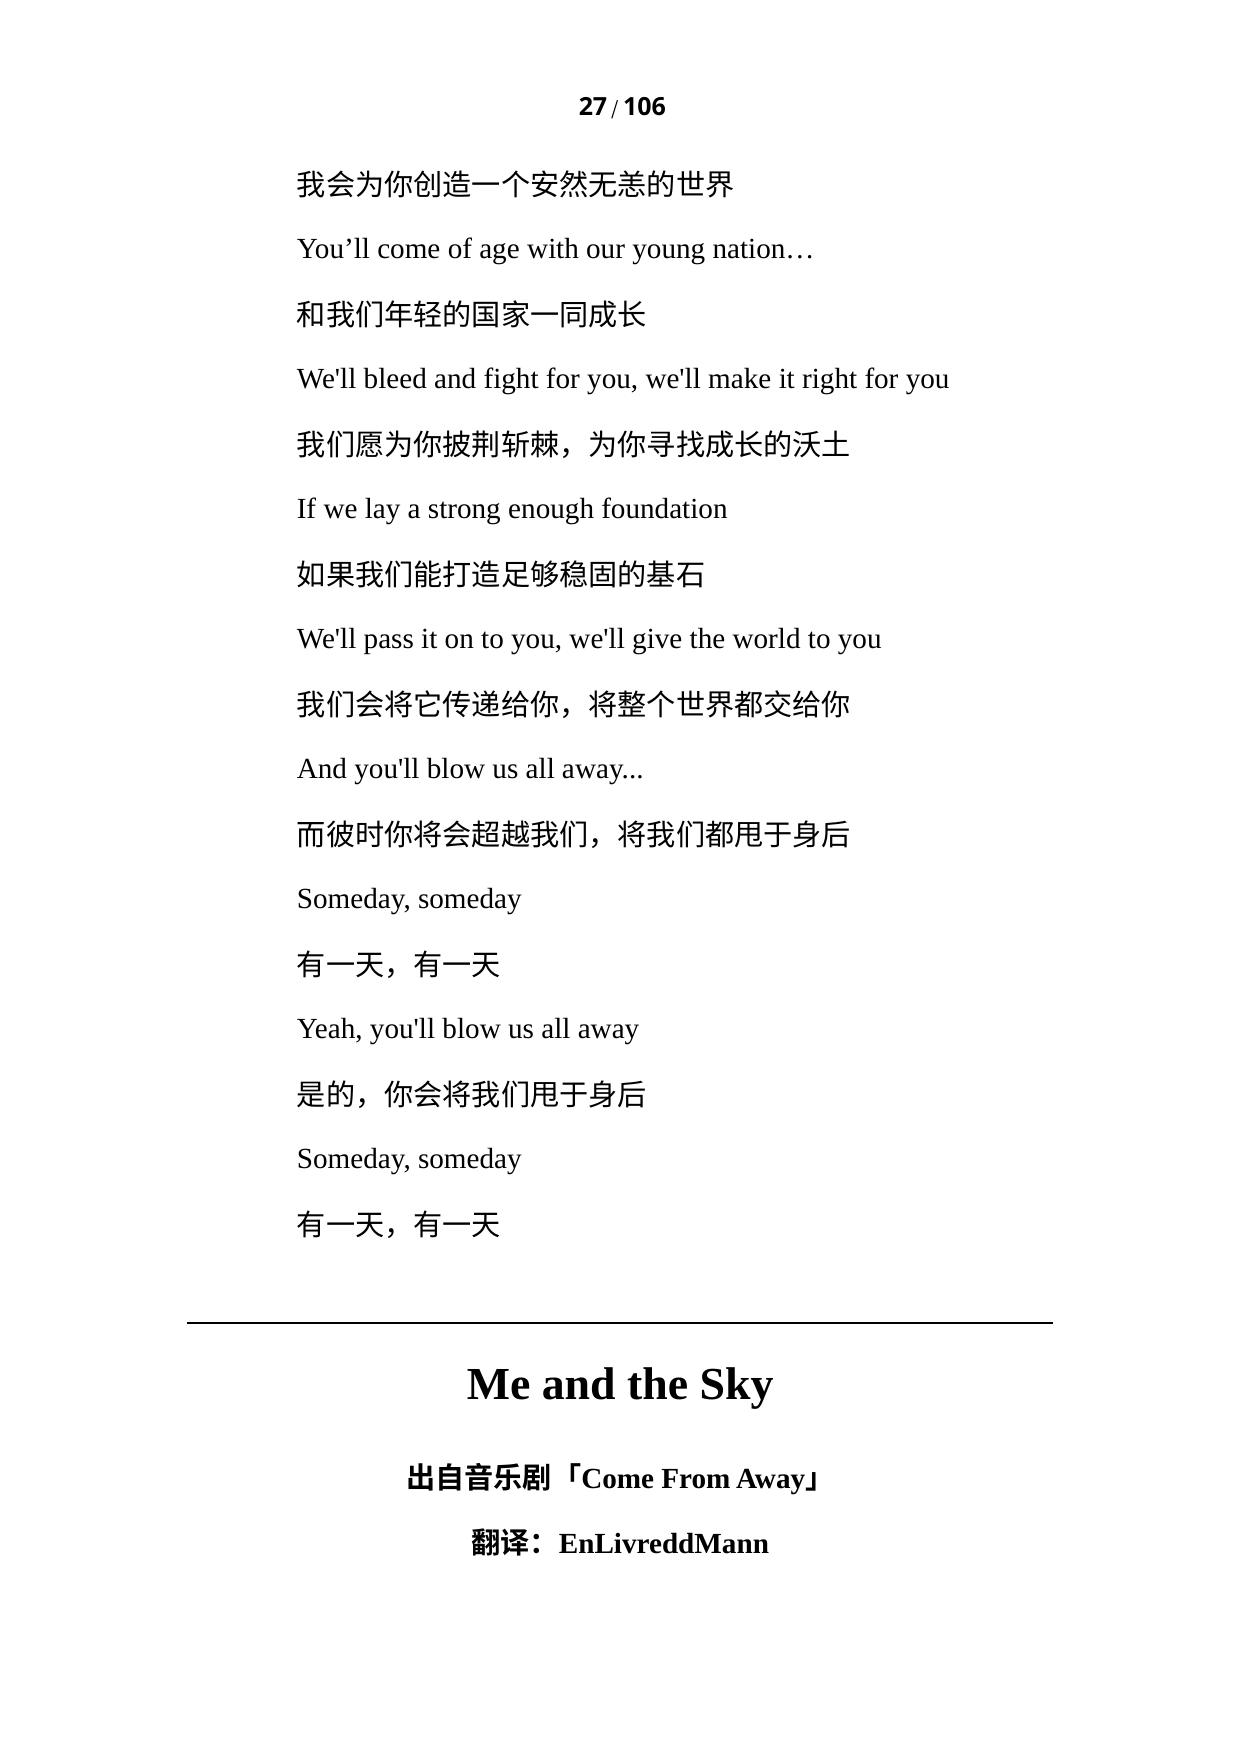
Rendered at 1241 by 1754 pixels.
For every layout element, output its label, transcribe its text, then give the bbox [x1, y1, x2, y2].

text And you'll blow us all away... [297, 735, 1043, 800]
text 和我们年轻的国家一同成长 [297, 280, 1043, 345]
text 如果我们能打造足够稳固的基石 [297, 540, 1043, 605]
text 我们会将它传递给你，将整个世界都交给你 [297, 670, 1043, 735]
text 而彼时你将会超越我们，将我们都甩于身后 [297, 800, 1043, 865]
text Me and the Sky [187, 1351, 1053, 1416]
text Someday, someday [297, 1125, 1043, 1190]
text 我会为你创造一个安然无恙的世界 [297, 150, 1043, 215]
text If we lay a strong enough foundation [297, 475, 1043, 540]
text Yeah, you'll blow us all away [297, 995, 1043, 1060]
text We'll pass it on to you, we'll give the world to you [297, 605, 1043, 670]
text 翻译：EnLivreddMann [187, 1508, 1053, 1573]
text Someday, someday [297, 865, 1043, 930]
text You’ll come of age with our young nation… [297, 215, 1043, 280]
text 我们愿为你披荆斩棘，为你寻找成长的沃土 [297, 410, 1043, 475]
text 有一天，有一天 [297, 1190, 1043, 1255]
text We'll bleed and fight for you, we'll make it right for you [297, 345, 1043, 410]
text 是的，你会将我们甩于身后 [297, 1060, 1043, 1125]
text 有一天，有一天 [297, 930, 1043, 995]
text 出自音乐剧「Come From Away」 [187, 1443, 1053, 1508]
